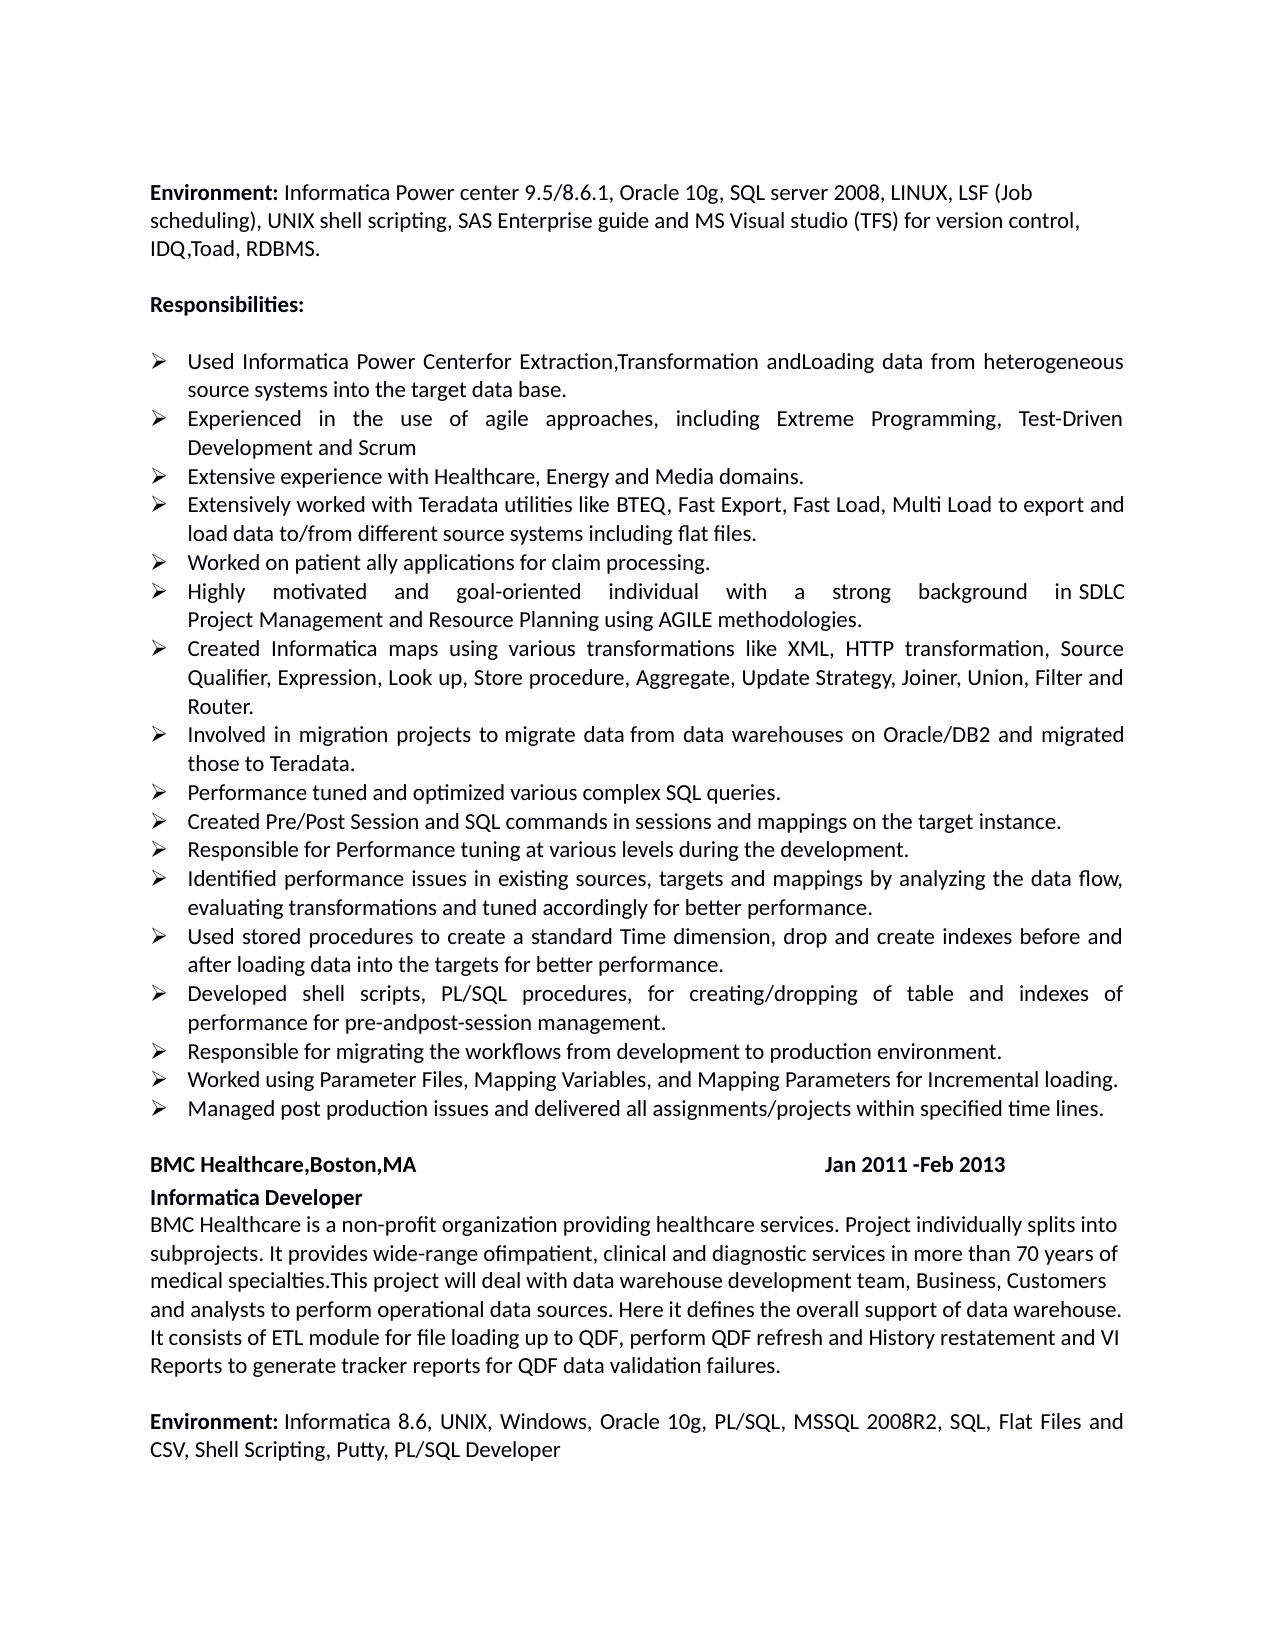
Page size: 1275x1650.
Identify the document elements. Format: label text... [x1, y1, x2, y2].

list Used Informatica Power Centerfor Extraction,Transformation andLoading data from heterogeneous source systems into the target data base. [150, 346, 1125, 404]
list Extensively worked with Teradata utilities like BTEQ, Fast Export, Fast Load, Multi Load to export and load data to/from different source systems including flat files. [150, 490, 1125, 547]
list Responsible for Performance tuning at various levels during the development. [150, 835, 1125, 864]
list Created Pre/Post Session and SQL commands in sessions and mappings on the target instance. [150, 806, 1125, 835]
text Environment: Informatica Power center 9.5/8.6.1, Oracle 10g, SQL server 2008, LINUX, LSF (Job scheduling), UNIX shell scripting, SAS Enterprise guide and MS Visual studio (TFS) for version control, IDQ,Toad, RDBMS. [150, 178, 1125, 262]
list Highly motivated and goal-oriented individual with a strong background in SDLC Project Management and Resource Planning using AGILE methodologies. [150, 576, 1125, 634]
text BMC Healthcare is a non-profit organization providing healthcare services. Project individually splits into subprojects. It provides wide-range ofimpatient, clinical and diagnostic services in more than 70 years of medical specialties.This project will deal with data warehouse development team, Business, Customers and analysts to perform operational data sources. Here it defines the overall support of data warehouse. It consists of ETL module for file loading up to QDF, perform QDF refresh and History restatement and VI Reports to generate tracker reports for QDF data validation failures. [150, 1211, 1125, 1379]
list Used stored procedures to create a standard Time dimension, drop and create indexes before and after loading data into the targets for better performance. [150, 921, 1125, 979]
list Developed shell scripts, PL/SQL procedures, for creating/dropping of table and indexes of performance for pre-andpost-session management. [150, 979, 1125, 1036]
list Worked using Parameter Files, Mapping Variables, and Mapping Parameters for Incremental loading. [150, 1065, 1125, 1094]
text Environment: Informatica 8.6, UNIX, Windows, Oracle 10g, PL/SQL, MSSQL 2008R2, SQL, Flat Files and CSV, Shell Scripting, Putty, PL/SQL Developer [150, 1407, 1125, 1463]
list Created Informatica maps using various transformations like XML, HTTP transformation, Source Qualifier, Expression, Look up, Store procedure, Aggregate, Update Strategy, Joiner, Union, Filter and Router. [150, 634, 1125, 720]
text BMC Healthcare,Boston,MA Jan 2011 -Feb 2013 [150, 1150, 1125, 1178]
list Worked on patient ally applications for claim processing. [150, 547, 1125, 576]
list Managed post production issues and delivered all assignments/projects within specified time lines. [150, 1094, 1125, 1122]
list Performance tuned and optimized various complex SQL queries. [150, 777, 1125, 806]
list Involved in migration projects to migrate data from data warehouses on Oracle/DB2 and migrated those to Teradata. [150, 720, 1125, 777]
list Extensive experience with Healthcare, Energy and Media domains. [150, 461, 1125, 490]
list Experienced in the use of agile approaches, including Extreme Programming, Test-Driven Development and Scrum [150, 404, 1125, 461]
text Informatica Developer [150, 1183, 1125, 1211]
list Responsible for migrating the workflows from development to production environment. [150, 1036, 1125, 1065]
list Identified performance issues in existing sources, targets and mappings by analyzing the data flow, evaluating transformations and tuned accordingly for better performance. [150, 864, 1125, 921]
text Responsibilities: [150, 290, 1125, 318]
